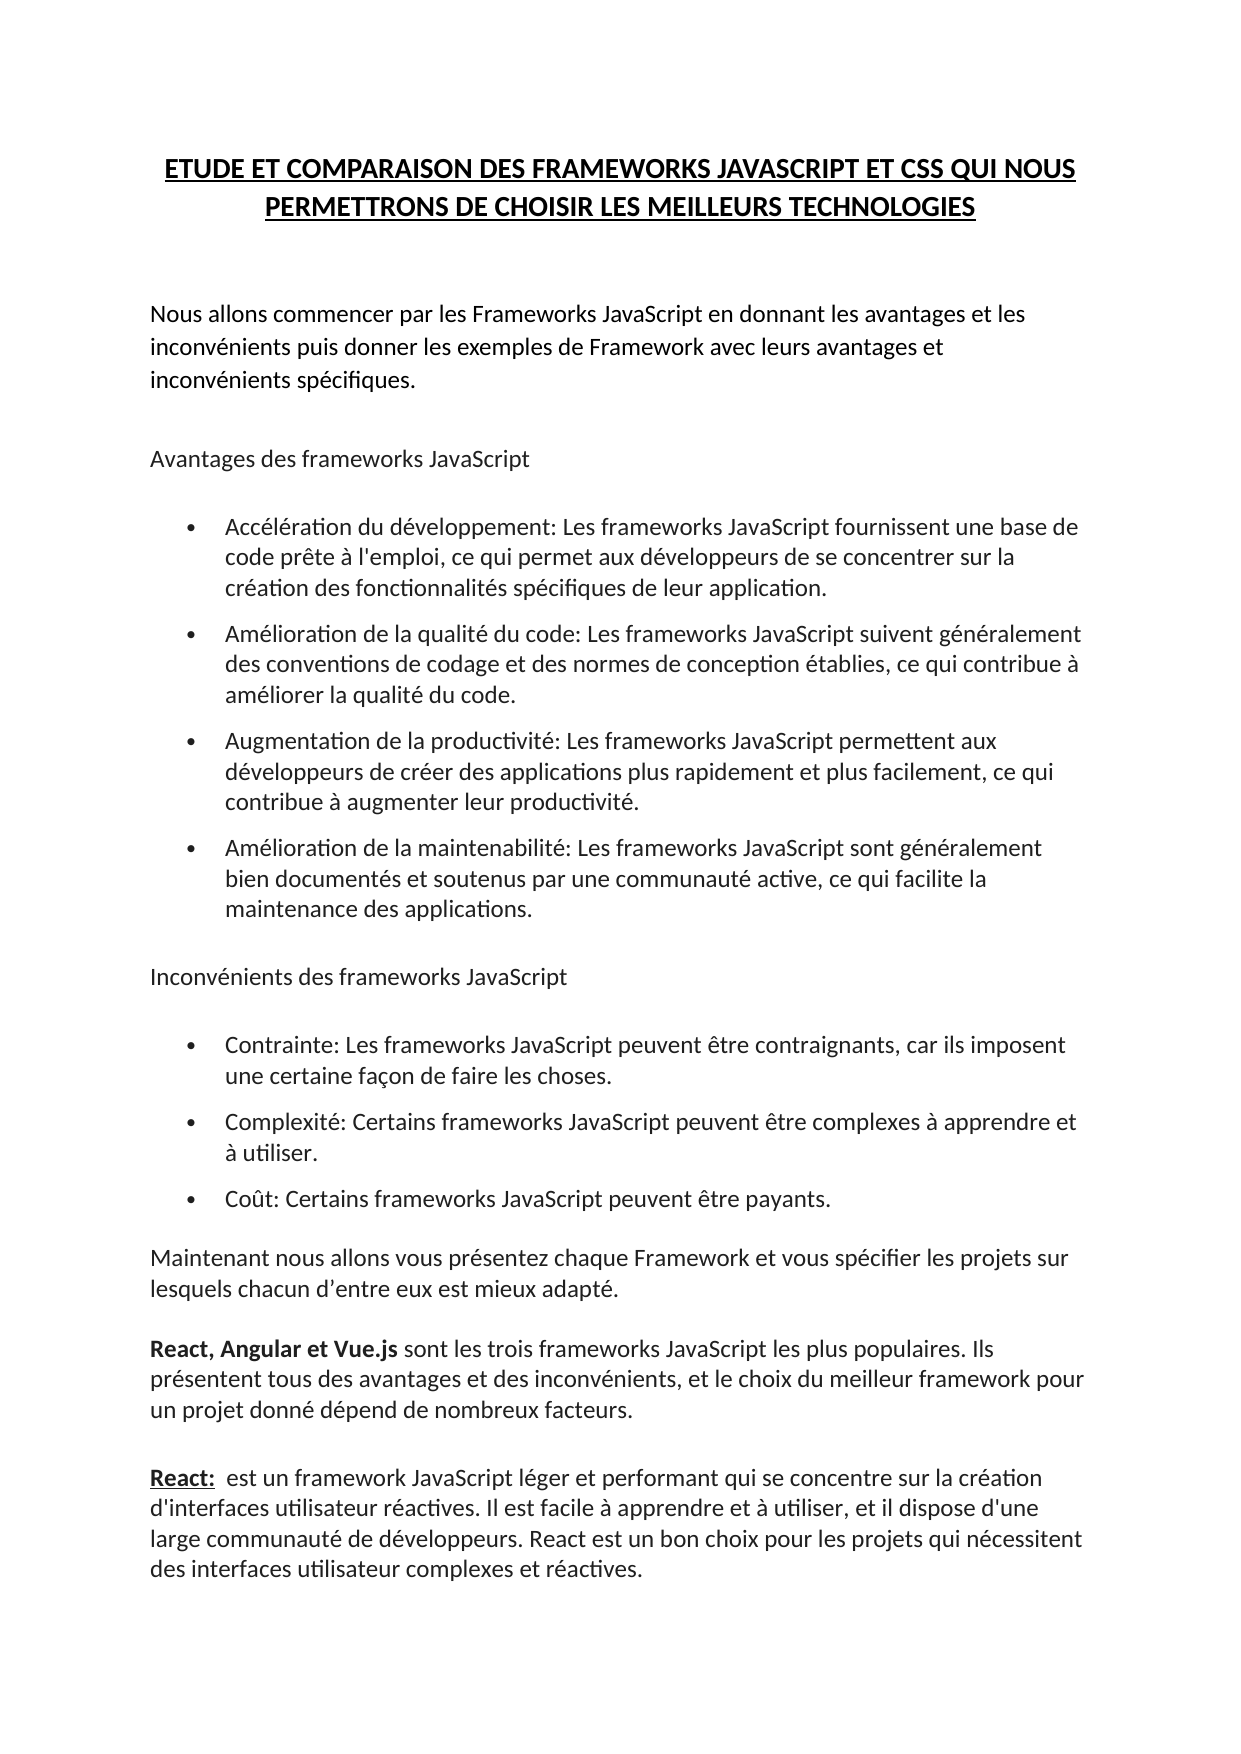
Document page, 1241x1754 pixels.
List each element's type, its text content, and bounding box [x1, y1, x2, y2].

text React, Angular et Vue.js sont les trois frameworks JavaScript les plus populaires. Ils présentent tous des avantages et des inconvénients, et le choix du meilleur framework pour un projet donné dépend de nombreux facteurs. [150, 1333, 1090, 1424]
list Complexité: Certains frameworks JavaScript peuvent être complexes à apprendre et à utiliser. [187, 1106, 1090, 1167]
list Contrainte: Les frameworks JavaScript peuvent être contraignants, car ils imposent une certaine façon de faire les choses. [187, 1029, 1090, 1091]
text ETUDE ET COMPARAISON DES FRAMEWORKS JAVASCRIPT ET CSS QUI NOUS PERMETTRONS DE CHOISIR LES MEILLEURS TECHNOLOGIES [150, 150, 1090, 224]
list Amélioration de la maintenabilité: Les frameworks JavaScript sont généralement bien documentés et soutenus par une communauté active, ce qui facilite la maintenance des applications. [187, 832, 1090, 924]
text Inconvénients des frameworks JavaScript [150, 961, 1090, 992]
list Accélération du développement: Les frameworks JavaScript fournissent une base de code prête à l'emploi, ce qui permet aux développeurs de se concentrer sur la création des fonctionnalités spécifiques de leur application. [187, 511, 1090, 602]
text Avantages des frameworks JavaScript [150, 414, 1090, 473]
text React: est un framework JavaScript léger et performant qui se concentre sur la création d'interfaces utilisateur réactives. Il est facile à apprendre et à utiliser, et il dispose d'une large communauté de développeurs. React est un bon choix pour les projets qui nécessitent des interfaces utilisateur complexes et réactives. [150, 1462, 1090, 1584]
text Nous allons commencer par les Frameworks JavaScript en donnant les avantages et les inconvénients puis donner les exemples de Framework avec leurs avantages et inconvénients spécifiques. [150, 299, 1090, 395]
list Coût: Certains frameworks JavaScript peuvent être payants. [187, 1183, 1090, 1213]
text Maintenant nous allons vous présentez chaque Framework et vous spécifier les projets sur lesquels chacun d’entre eux est mieux adapté. [150, 1242, 1090, 1303]
list Augmentation de la productivité: Les frameworks JavaScript permettent aux développeurs de créer des applications plus rapidement et plus facilement, ce qui contribue à augmenter leur productivité. [187, 725, 1090, 817]
list Amélioration de la qualité du code: Les frameworks JavaScript suivent généralement des conventions de codage et des normes de conception établies, ce qui contribue à améliorer la qualité du code. [187, 618, 1090, 709]
